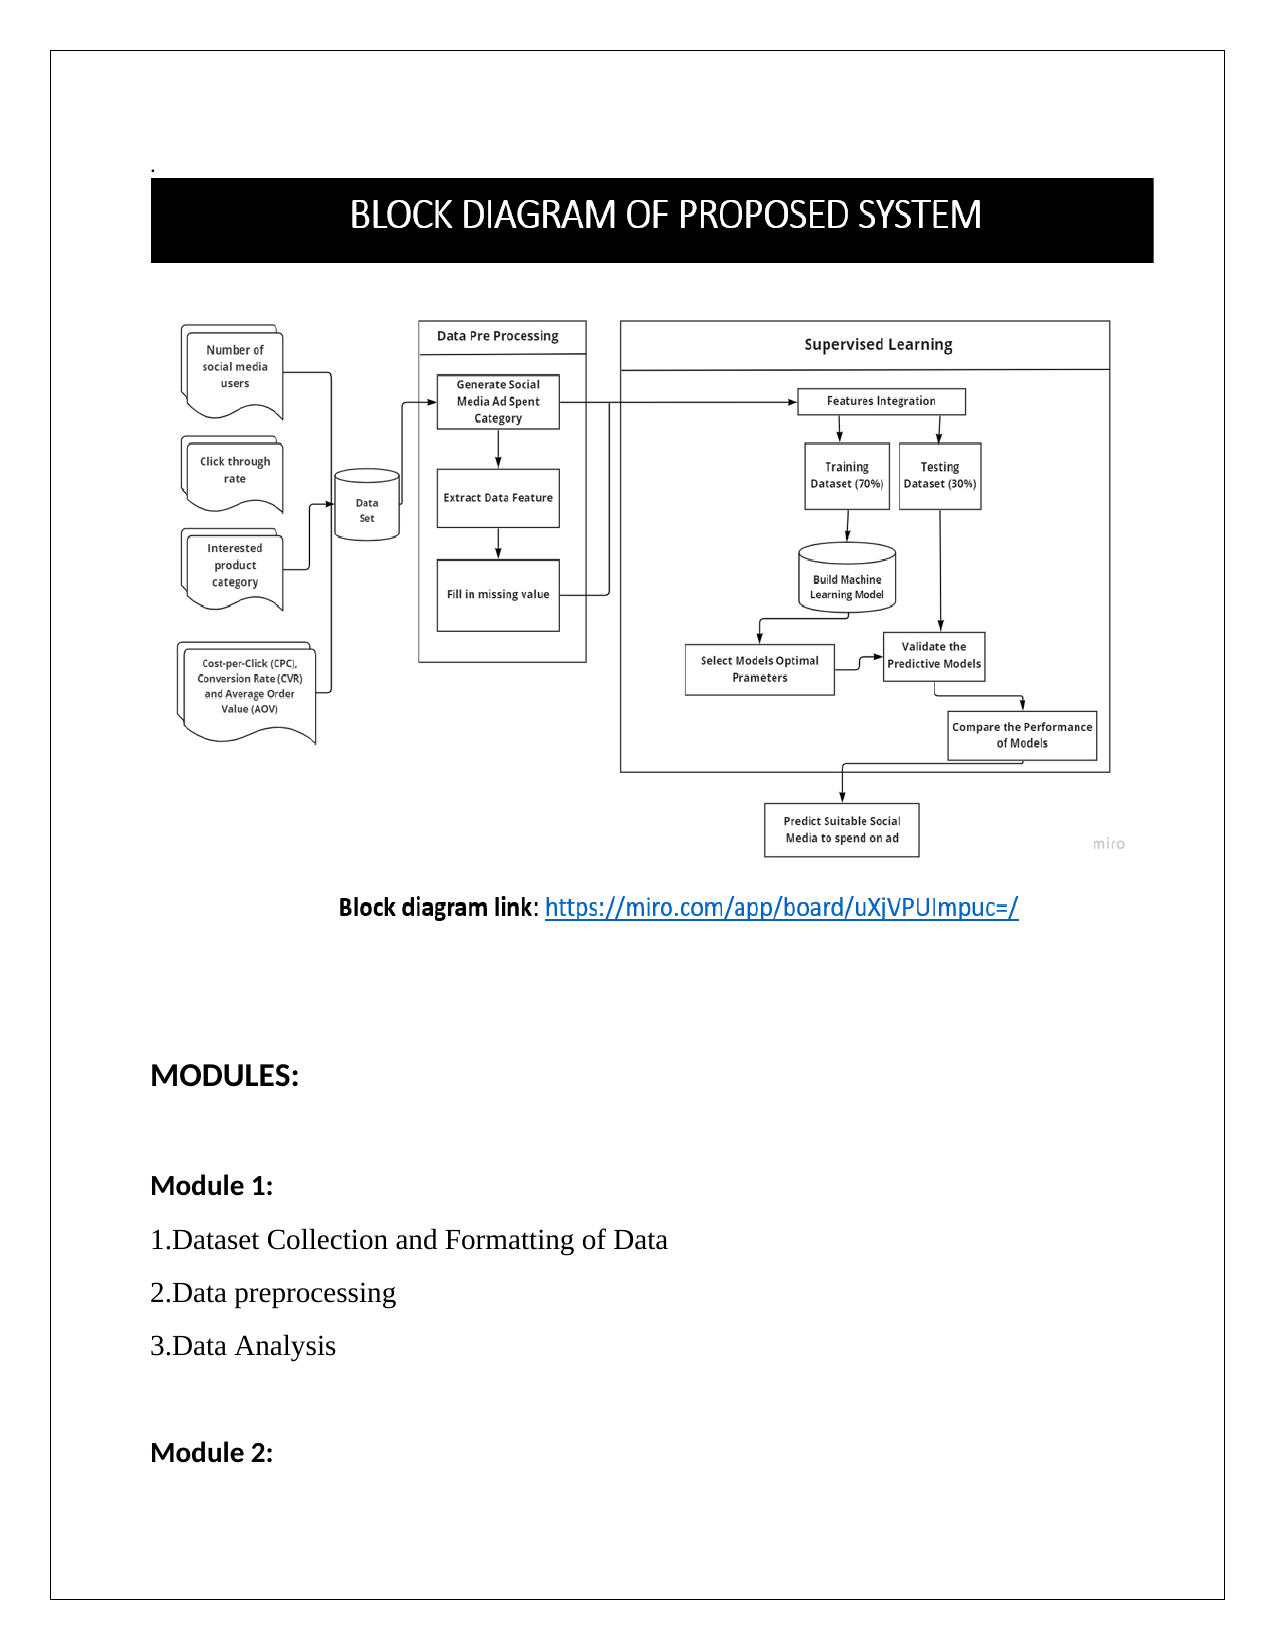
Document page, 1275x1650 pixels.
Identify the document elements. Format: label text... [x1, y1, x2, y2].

text 2.Data preprocessing [150, 1275, 1125, 1309]
text MODULES: [150, 1054, 1125, 1095]
text Module 1: [150, 1167, 1125, 1203]
text Module 2: [150, 1434, 1125, 1469]
text 1.Dataset Collection and Formatting of Data [150, 1222, 1125, 1256]
text 3.Data Analysis [150, 1328, 1125, 1362]
picture [151, 178, 1154, 931]
